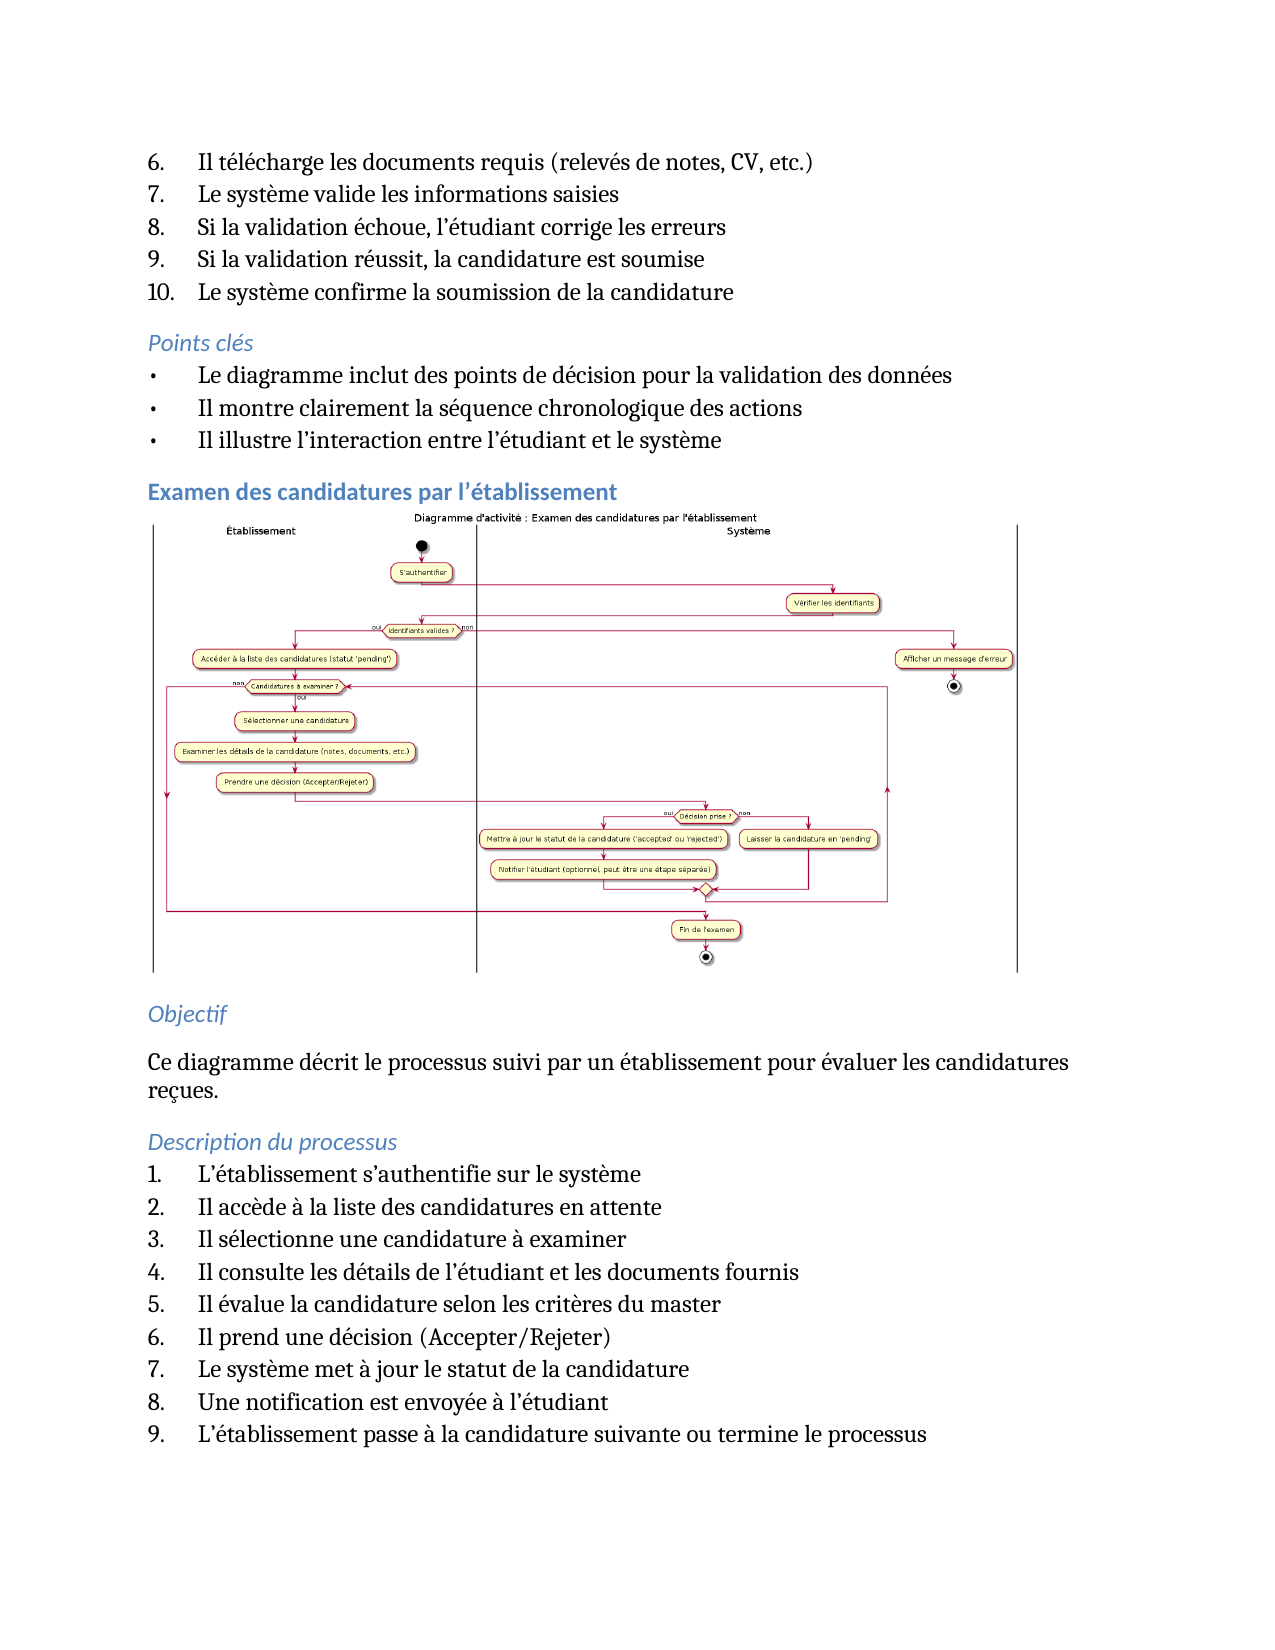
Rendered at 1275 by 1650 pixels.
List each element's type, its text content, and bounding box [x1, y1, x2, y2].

subtitle Description du processus [148, 1126, 1127, 1156]
list Il montre clairement la séquence chronologique des actions [148, 394, 1127, 423]
list Il accède à la liste des candidatures en attente [148, 1193, 1127, 1221]
list L’établissement s’authentifie sur le système [148, 1160, 1127, 1189]
list Il prend une décision (Accepter/Rejeter) [148, 1323, 1127, 1351]
subtitle Objectif [148, 998, 1127, 1029]
list Le diagramme inclut des points de décision pour la validation des données [148, 361, 1127, 390]
list Il évalue la candidature selon les critères du master [148, 1290, 1127, 1319]
list Une notification est envoyée à l’étudiant [148, 1388, 1127, 1416]
list Le système confirme la soumission de la candidature [148, 278, 1127, 306]
list Si la validation réussit, la candidature est soumise [148, 245, 1127, 274]
list Il sélectionne une candidature à examiner [148, 1225, 1127, 1254]
list Le système valide les informations saisies [148, 180, 1127, 209]
subtitle Points clés [148, 327, 1127, 358]
list Il télécharge les documents requis (relevés de notes, CV, etc.) [148, 148, 1127, 176]
list Il illustre l’interaction entre l’étudiant et le système [148, 426, 1127, 455]
picture [147, 506, 1023, 978]
list Le système met à jour le statut de la candidature [148, 1355, 1127, 1384]
list Il consulte les détails de l’étudiant et les documents fournis [148, 1258, 1127, 1286]
list Si la validation échoue, l’étudiant corrige les erreurs [148, 213, 1127, 241]
list L’établissement passe à la candidature suivante ou termine le processus [148, 1420, 1127, 1449]
text Ce diagramme décrit le processus suivi par un établissement pour évaluer les candidatures reçues. [148, 1047, 1127, 1105]
